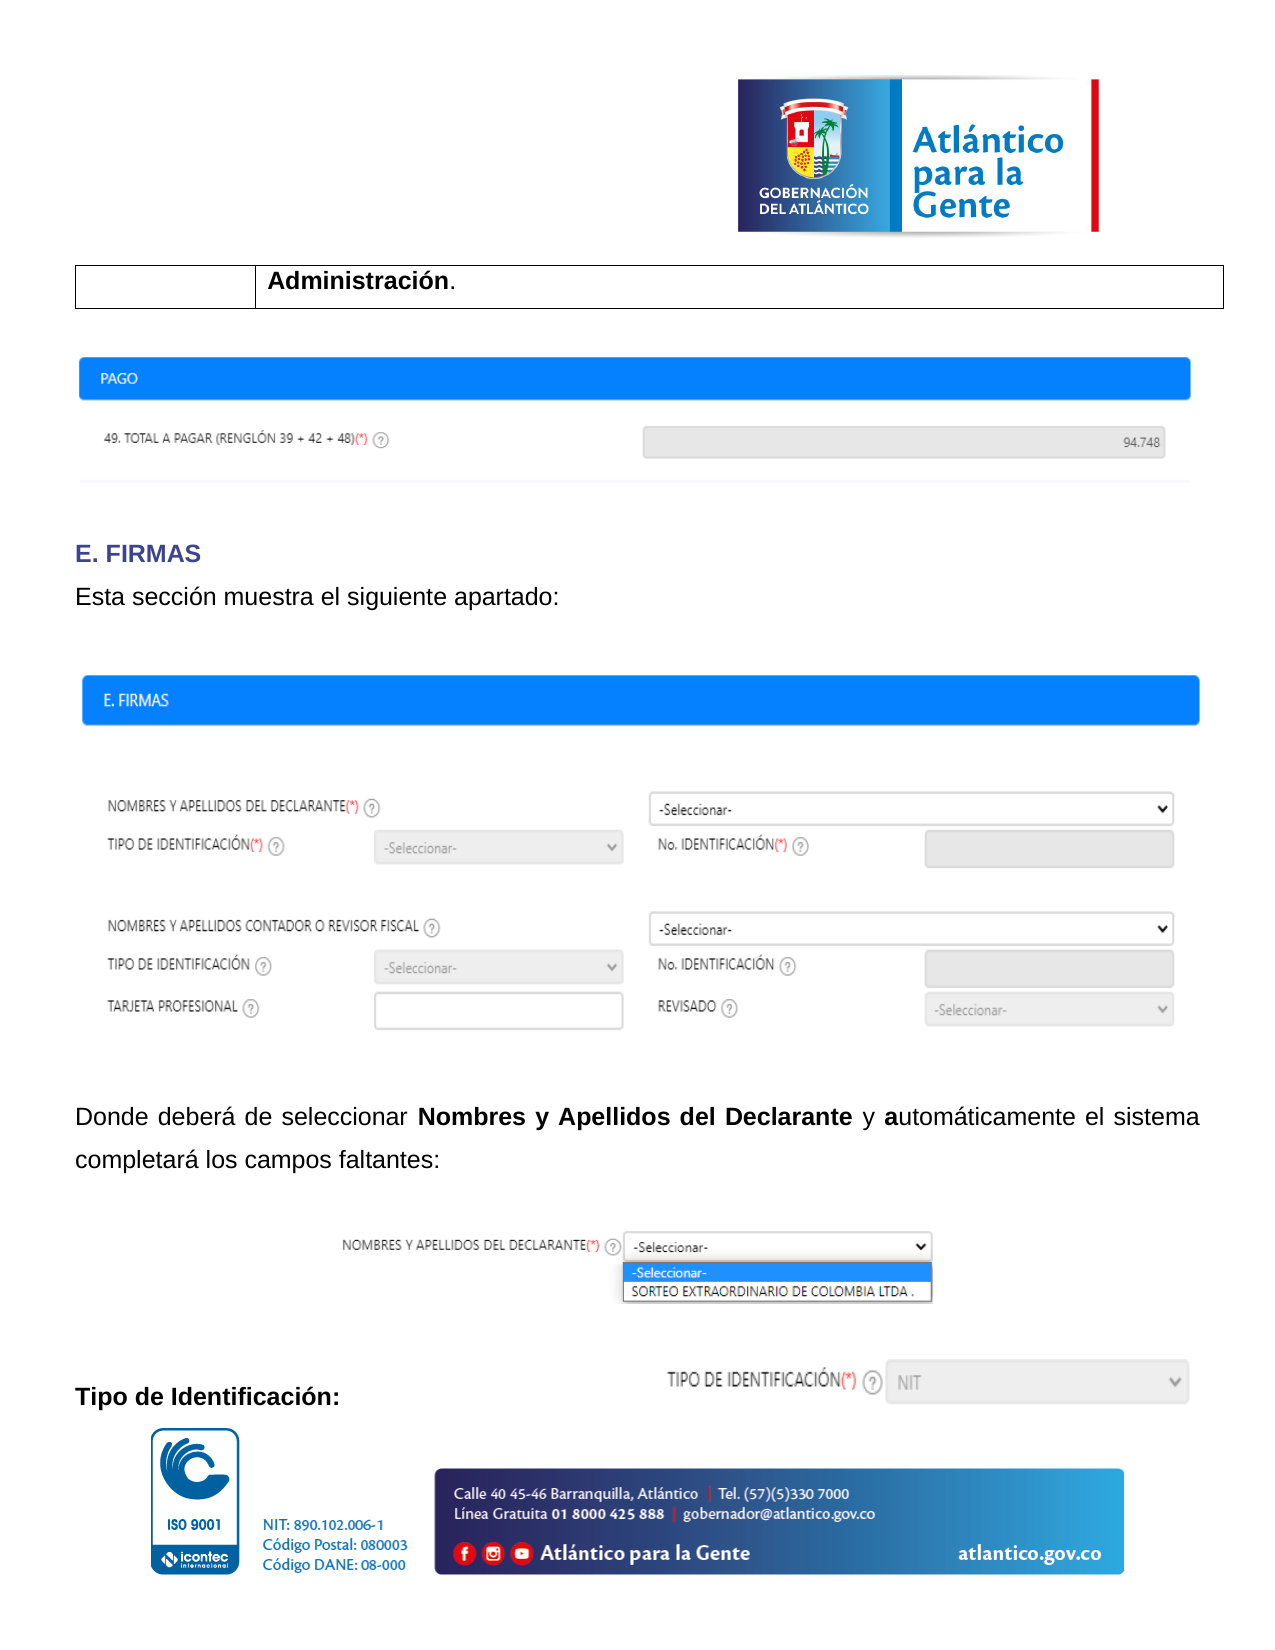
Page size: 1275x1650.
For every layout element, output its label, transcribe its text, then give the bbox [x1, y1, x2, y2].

picture [341, 1230, 934, 1304]
picture [151, 1428, 1125, 1575]
table_header [76, 266, 255, 308]
picture [75, 668, 1208, 1045]
picture [75, 352, 1200, 483]
text Esta sección muestra el siguiente apartado: [75, 582, 1200, 611]
subtitle E. FIRMAS [75, 539, 1200, 568]
picture [734, 75, 1102, 238]
picture [665, 1359, 1192, 1406]
text Donde deberá de seleccionar Nombres y Apellidos del Declarante y automáticamente el sistema completará los campos faltantes: [75, 1101, 1200, 1173]
